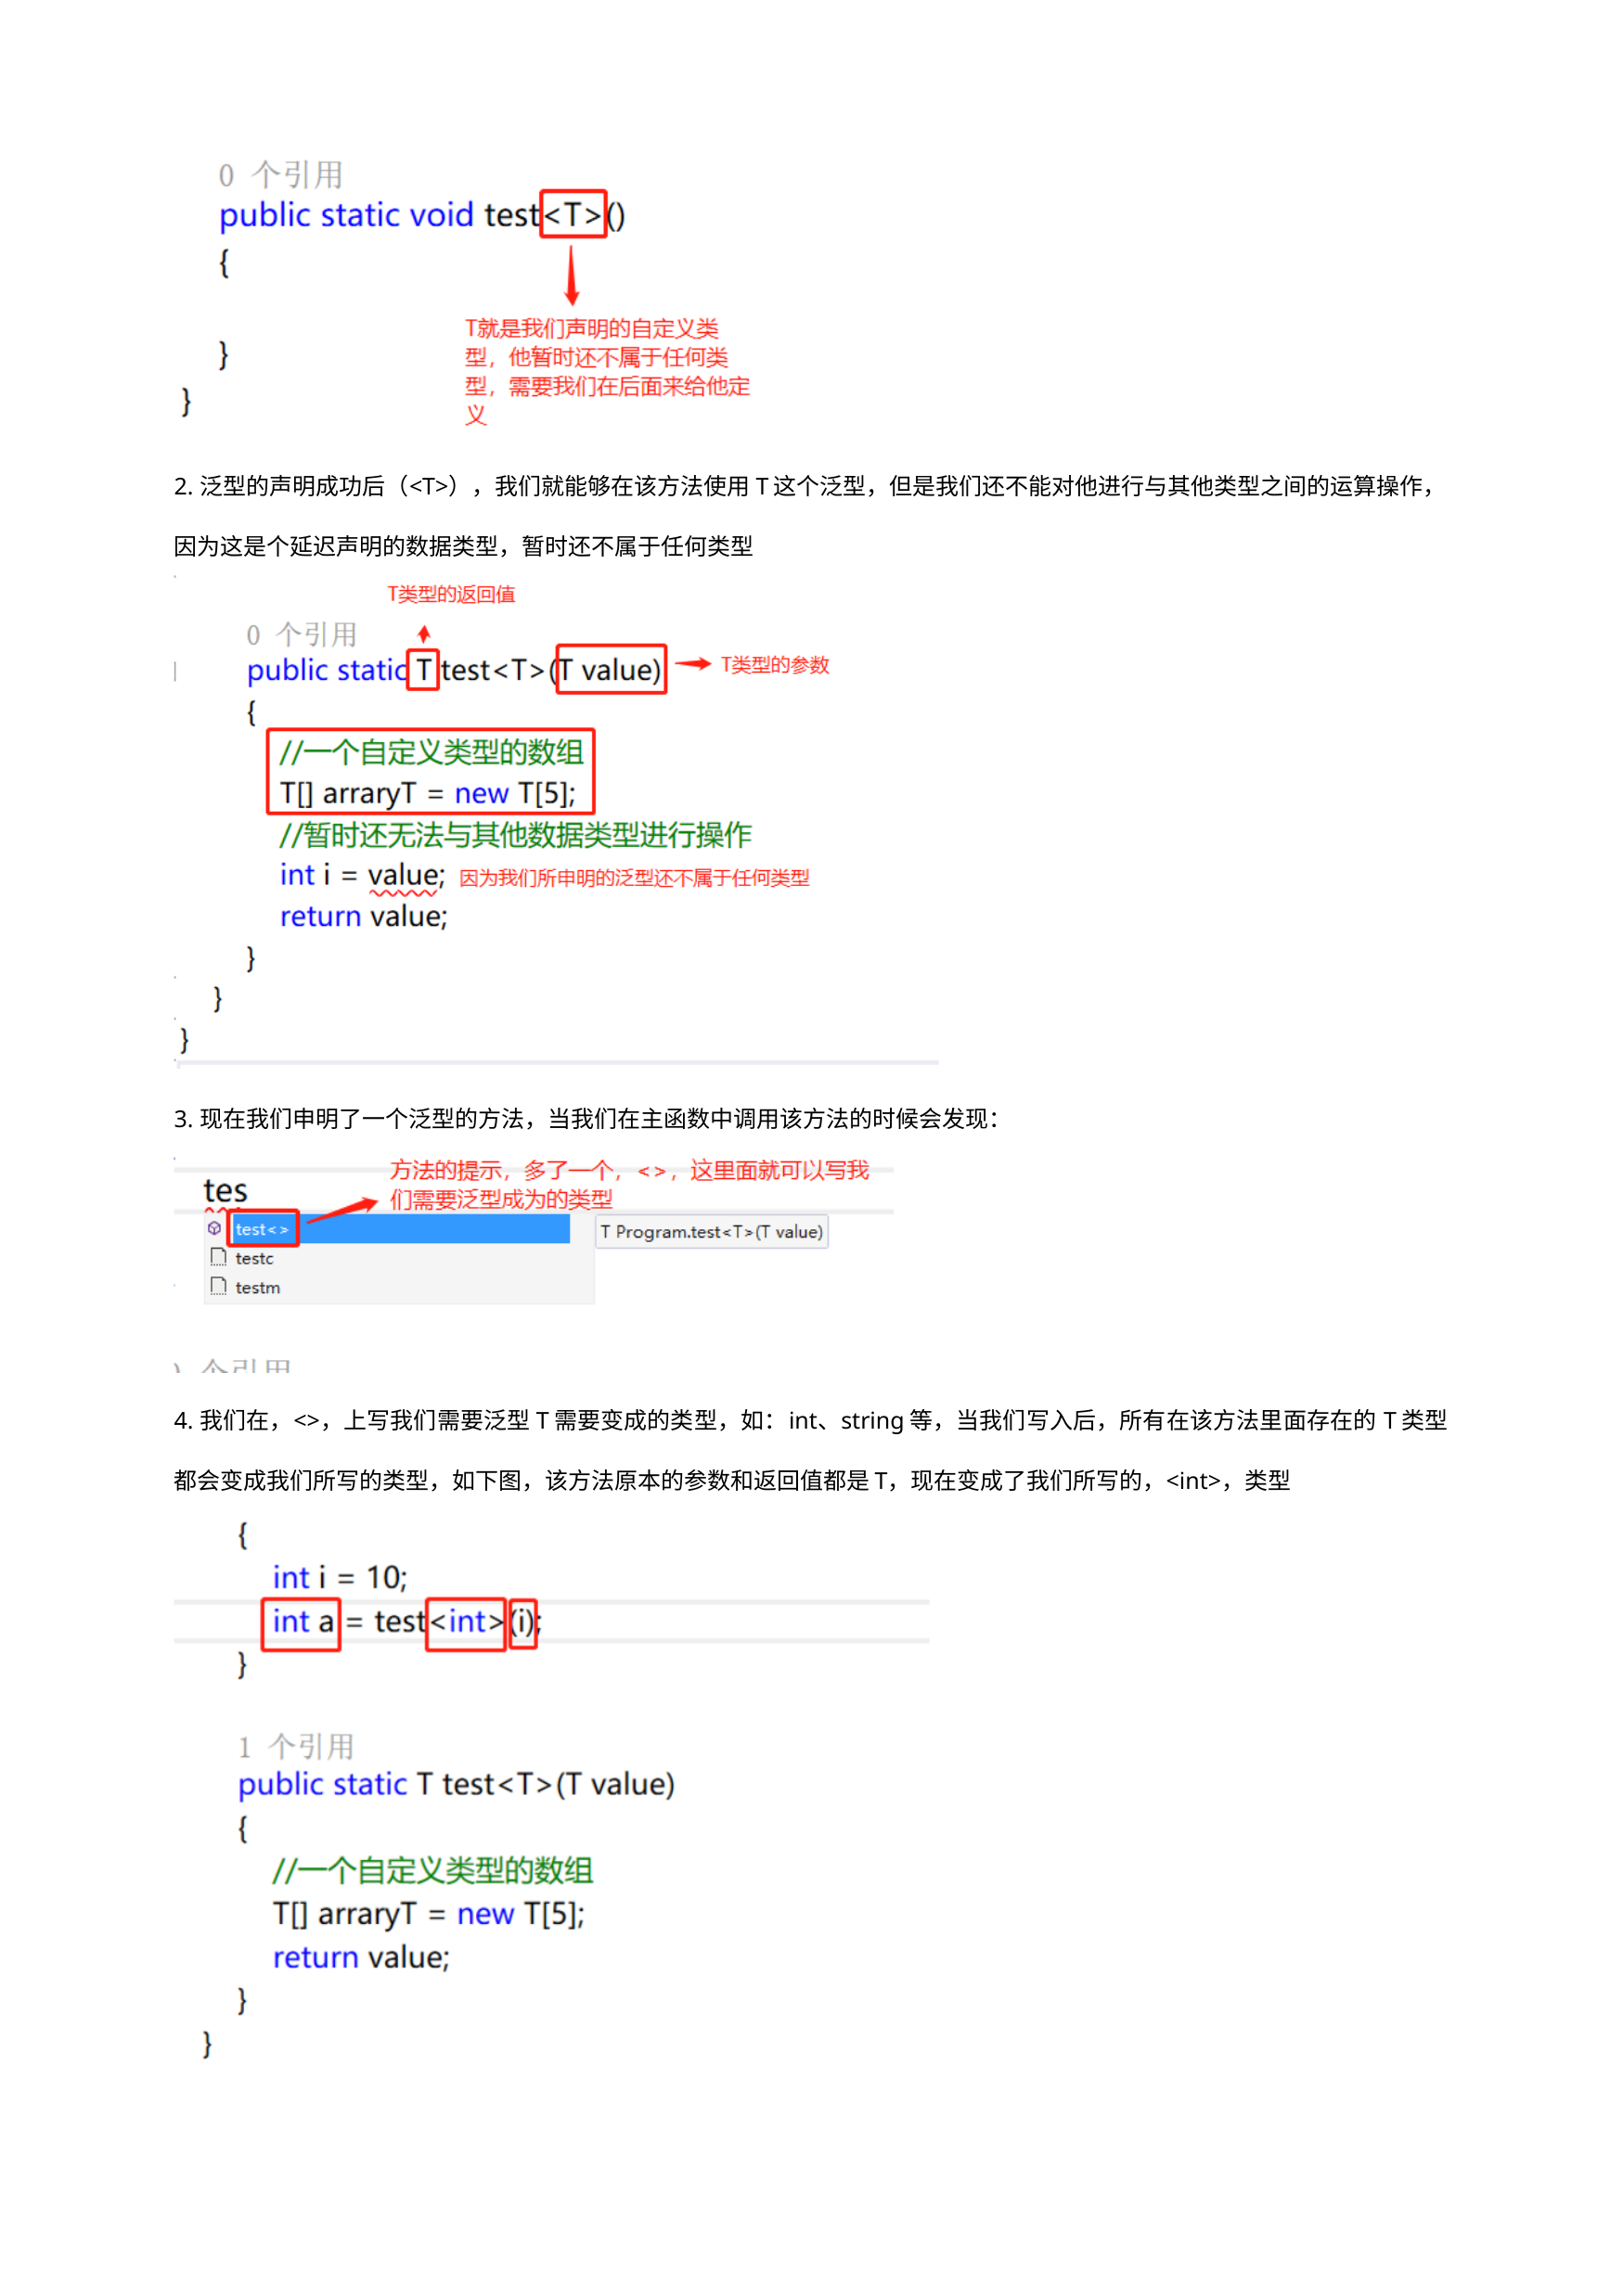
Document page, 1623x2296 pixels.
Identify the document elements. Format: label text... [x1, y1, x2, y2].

picture [174, 574, 939, 1069]
picture [174, 1509, 946, 2064]
picture [174, 152, 766, 438]
list 泛型的声明成功后（<T>），我们就能够在该方法使用T这个泛型，但是我们还不能对他进行与其他类型之间的运算操作，因为这是个延迟声明的数据类型，暂时还不属于任何类型 [174, 455, 1449, 575]
list 现在我们申明了一个泛型的方法，当我们在主函数中调用该方法的时候会发现： [174, 1087, 1449, 1148]
picture [174, 1148, 895, 1373]
list 我们在，<>，上写我们需要泛型T需要变成的类型，如：int、string等，当我们写入后，所有在该方法里面存在的T类型都会变成我们所写的类型，如下图，该方法原本的参数和返回值都是T，现在变成了我们所写的，<int>，类型 [174, 1389, 1449, 1509]
